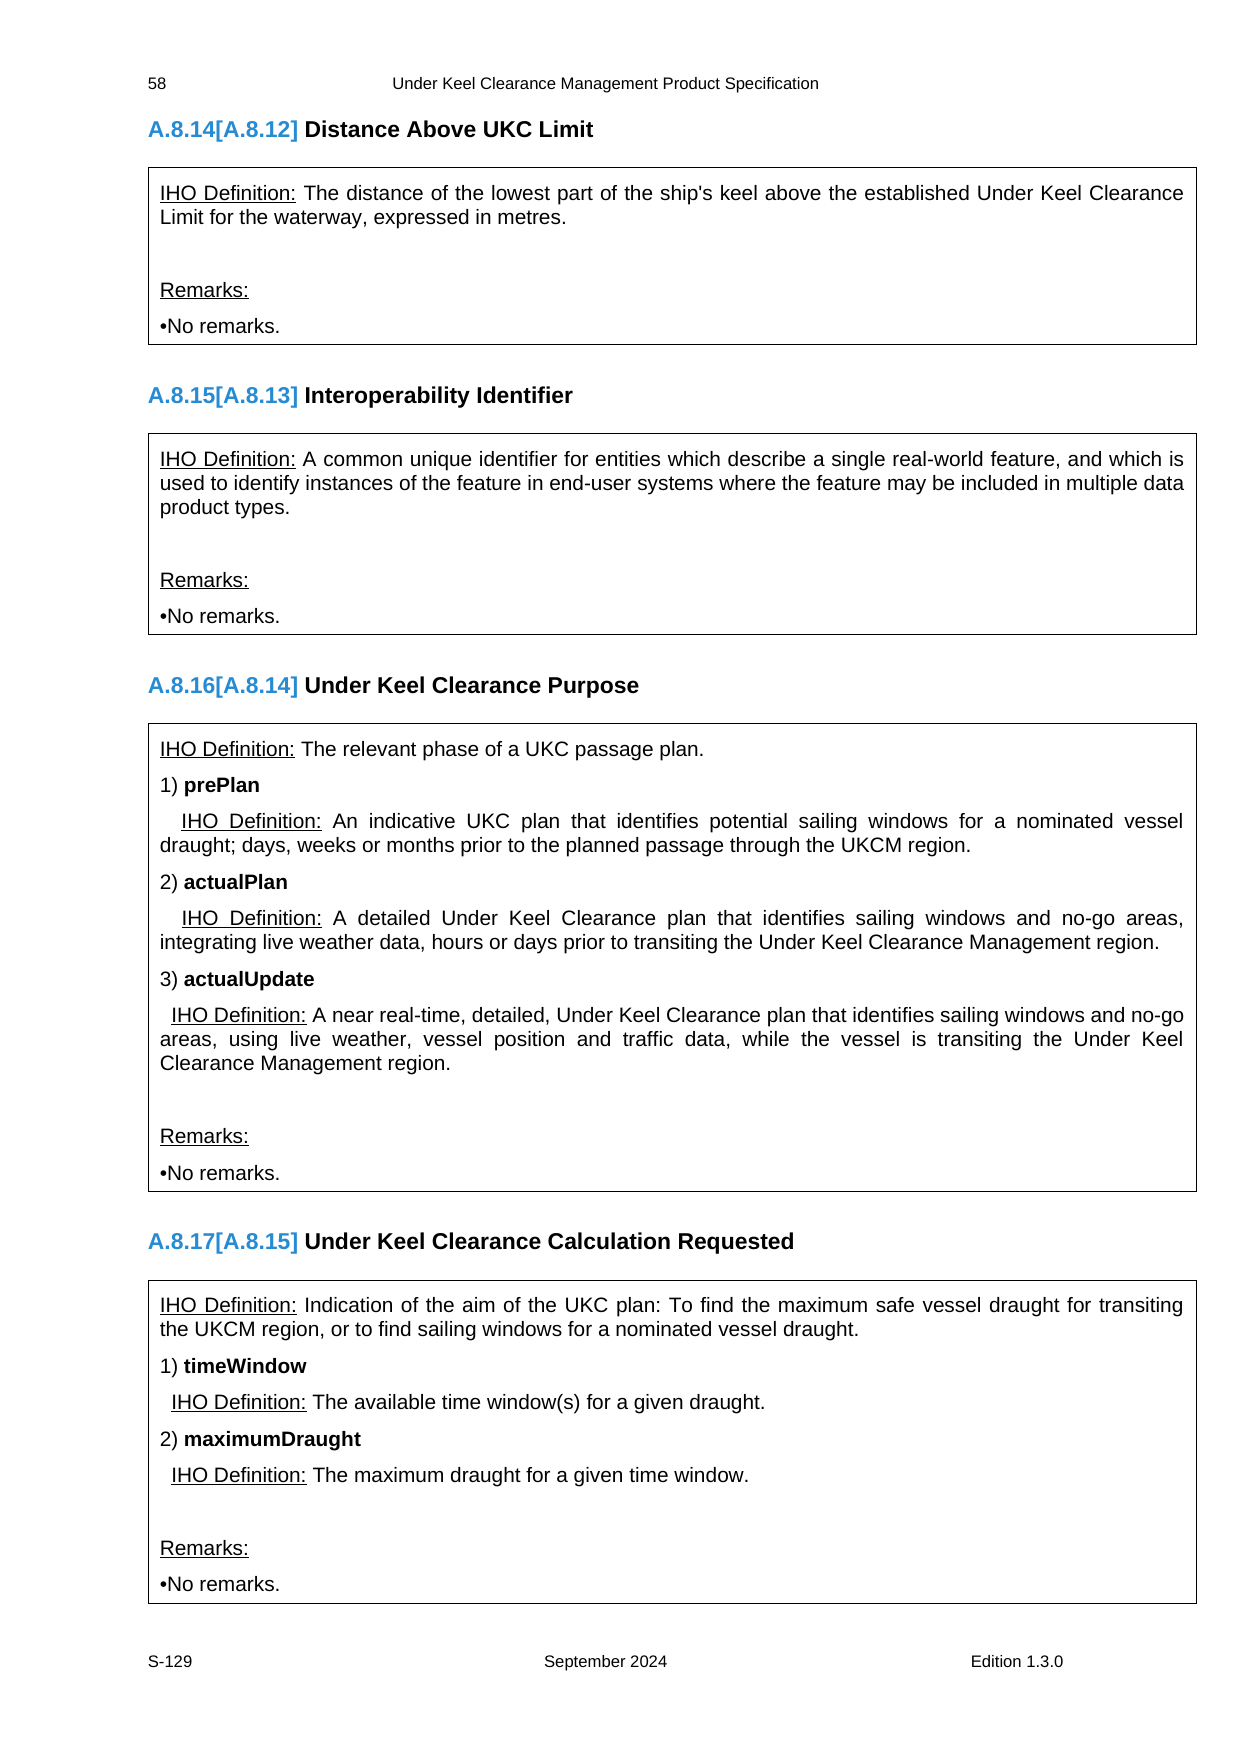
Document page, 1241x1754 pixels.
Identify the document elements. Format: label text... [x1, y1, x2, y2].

table_header IHO Definition: A common unique identifier for entities which describe a single real-world feature, and which is used to identify instances of the feature in end-user systems where the feature may be included in multiple data product types. Remarks: •No remarks. [149, 434, 1196, 634]
subtitle Interoperability Identifier [148, 384, 1092, 408]
subtitle Distance Above UKC Limit [148, 118, 1092, 142]
table_header IHO Definition: Indication of the aim of the UKC plan: To find the maximum safe vessel draught for transiting the UKCM region, or to find sailing windows for a nominated vessel draught. 1) timeWindow IHO Definition: The available time window(s) for a given draught. 2) maximumDraught IHO Definition: The maximum draught for a given time window. Remarks: •No remarks. [149, 1281, 1196, 1602]
subtitle Under Keel Clearance Calculation Requested [148, 1231, 1092, 1254]
table_header IHO Definition: The relevant phase of a UKC passage plan. 1) prePlan IHO Definition: An indicative UKC plan that identifies potential sailing windows for a nominated vessel draught; days, weeks or months prior to the planned passage through the UKCM region. 2) actualPlan IHO Definition: A detailed Under Keel Clearance plan that identifies sailing windows and no-go areas, integrating live weather data, hours or days prior to transiting the Under Keel Clearance Management region. 3) actualUpdate IHO Definition: A near real-time, detailed, Under Keel Clearance plan that identifies sailing windows and no-go areas, using live weather, vessel position and traffic data, while the vessel is transiting the Under Keel Clearance Management region. Remarks: •No remarks. [149, 724, 1196, 1191]
table_header IHO Definition: The distance of the lowest part of the ship's keel above the established Under Keel Clearance Limit for the waterway, expressed in metres. Remarks: •No remarks. [149, 168, 1196, 344]
subtitle Under Keel Clearance Purpose [148, 674, 1092, 698]
